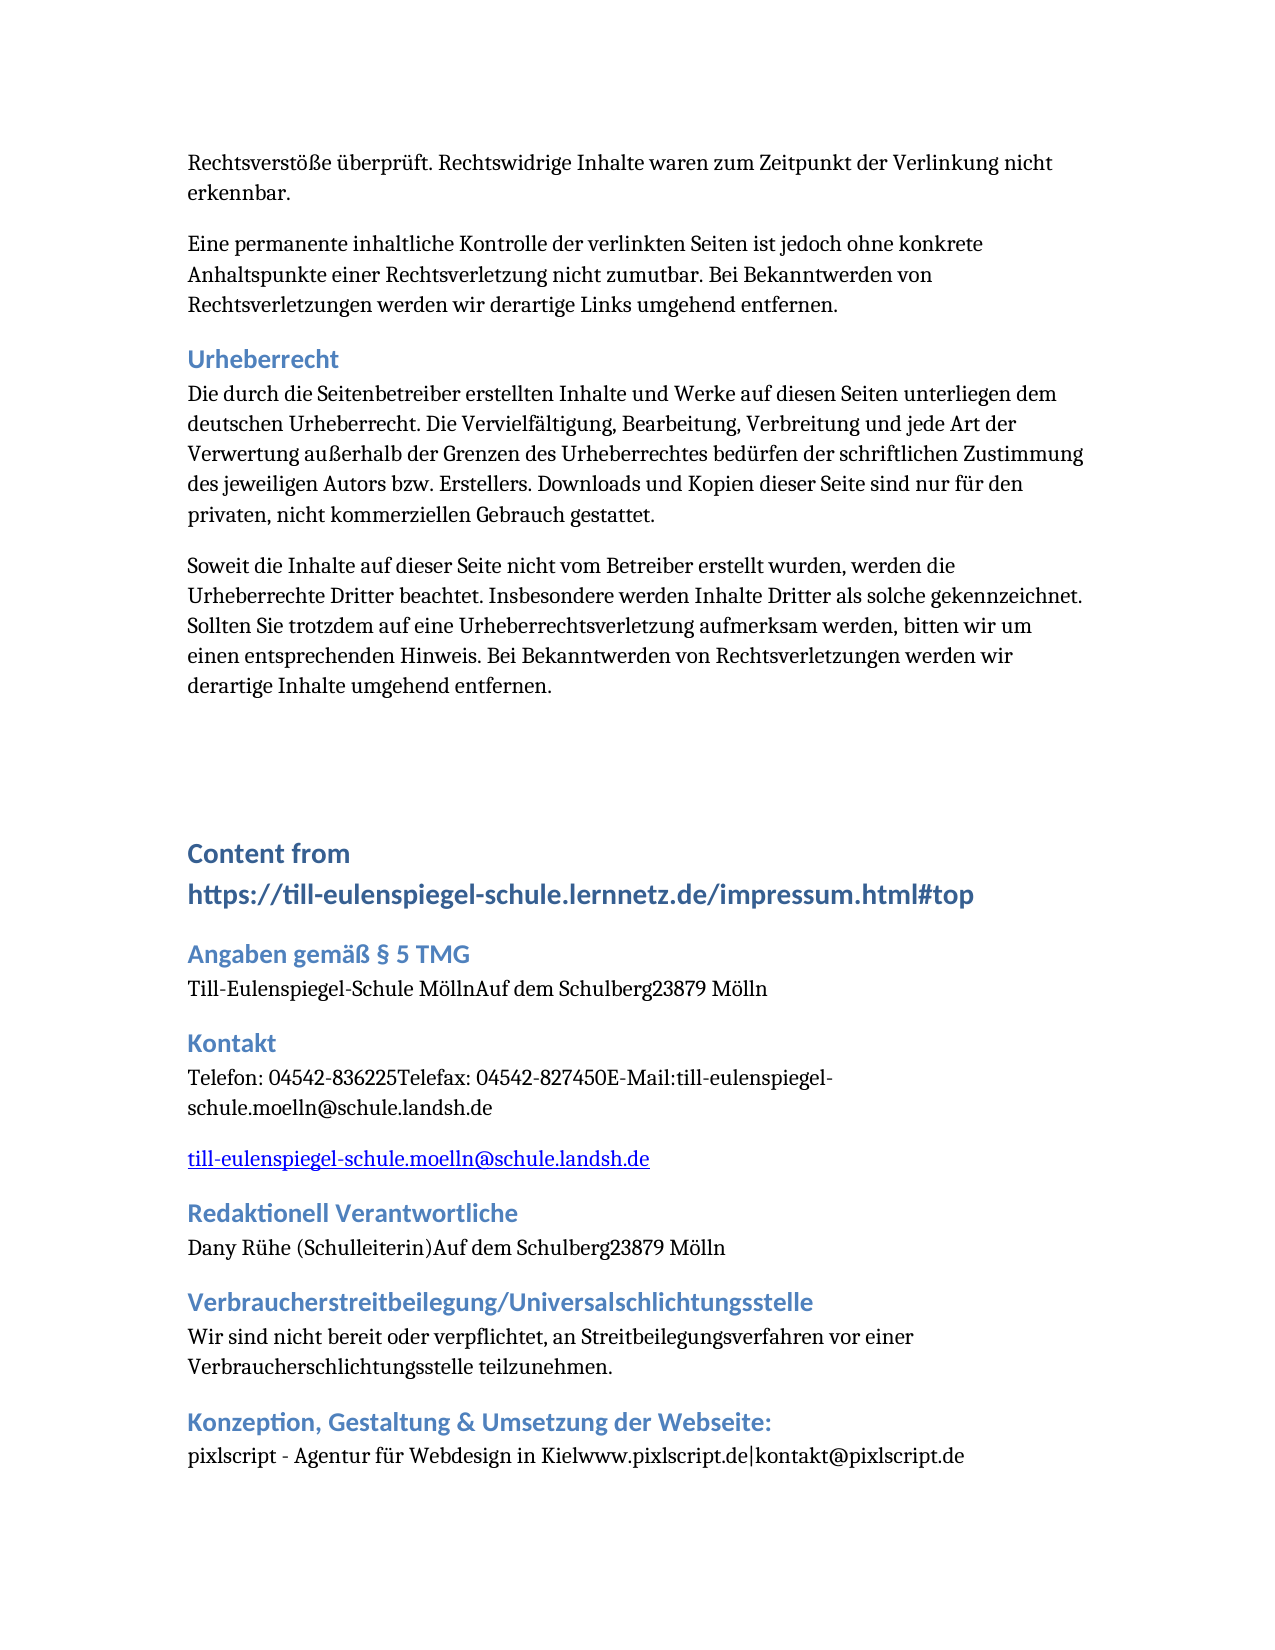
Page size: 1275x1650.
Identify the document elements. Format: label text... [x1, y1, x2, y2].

text till-eulenspiegel-schule.moelln@schule.landsh.de [187, 1146, 1087, 1172]
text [187, 150, 1087, 207]
text Soweit die Inhalte auf dieser Seite nicht vom Betreiber erstellt wurden, werden die Urheberrechte Dritter beachtet. Insbesondere werden Inhalte Dritter als solche gekennzeichnet. Sollten Sie trotzdem auf eine Urheberrechtsverletzung aufmerksam werden, bitten wir um einen entsprechenden Hinweis. Bei Bekanntwerden von Rechtsverletzungen werden wir derartige Inhalte umgehend entfernen. [187, 552, 1087, 700]
subtitle Urheberrecht [187, 343, 1087, 376]
subtitle Angaben gemäß § 5 TMG [187, 937, 1087, 971]
text Dany Rühe (Schulleiterin)Auf dem Schulberg23879 Mölln [187, 1234, 1087, 1261]
text pixlscript - Agentur für Webdesign in Kielwww.pixlscript.de|kontakt@pixlscript.de [187, 1443, 1087, 1469]
subtitle Redaktionell Verantwortliche [187, 1197, 1087, 1230]
text Wir sind nicht bereit oder verpflichtet, an Streitbeilegungsverfahren vor einer Verbraucherschlichtungsstelle teilzunehmen. [187, 1323, 1087, 1380]
text Eine permanente inhaltliche Kontrolle der verlinkten Seiten ist jedoch ohne konkrete Anhaltspunkte einer Rechtsverletzung nicht zumutbar. Bei Bekanntwerden von Rechtsverletzungen werden wir derartige Links umgehend entfernen. [187, 231, 1087, 318]
text Die durch die Seitenbetreiber erstellten Inhalte und Werke auf diesen Seiten unterliegen dem deutschen Urheberrecht. Die Vervielfältigung, Bearbeitung, Verbreitung und jede Art der Verwertung außerhalb der Grenzen des Urheberrechtes bedürfen der schriftlichen Zustimmung des jeweiligen Autors bzw. Erstellers. Downloads und Kopien dieser Seite sind nur für den privaten, nicht kommerziellen Gebrauch gestattet. [187, 381, 1087, 528]
subtitle Content from https://till-eulenspiegel-schule.lernnetz.de/impressum.html#top [187, 835, 1087, 911]
text Till-Eulenspiegel-Schule MöllnAuf dem Schulberg23879 Mölln [187, 975, 1087, 1002]
subtitle Verbraucher­streit­beilegung/Universal­schlichtungs­stelle [187, 1286, 1087, 1319]
subtitle Kontakt [187, 1026, 1087, 1059]
subtitle Konzeption, Gestaltung & Umsetzung der Webseite: [187, 1405, 1087, 1438]
text Telefon: 04542-836225Telefax: 04542-827450E-Mail:till-eulenspiegel-schule.moelln@schule.landsh.de [187, 1064, 1087, 1121]
